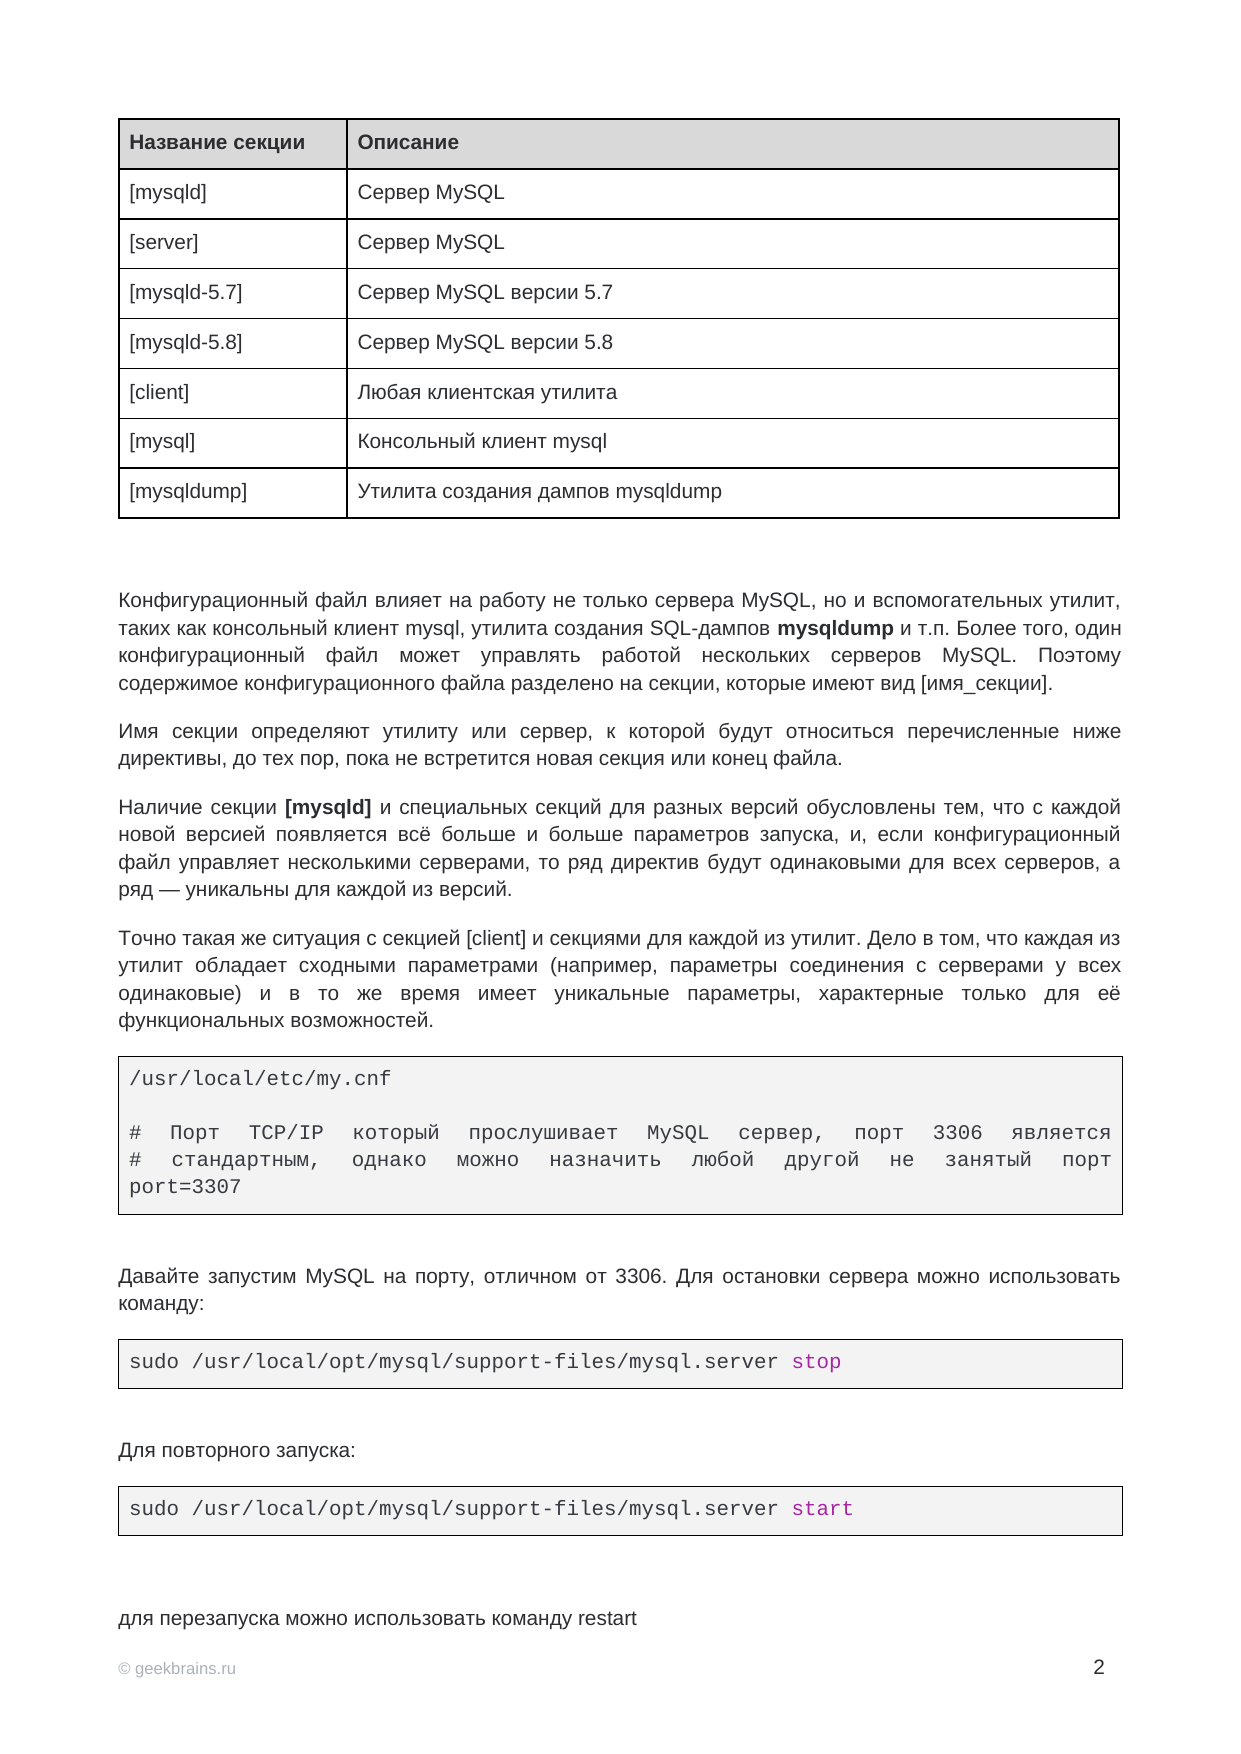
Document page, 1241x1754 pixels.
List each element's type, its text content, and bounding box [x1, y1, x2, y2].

table_cell Сервер MySQL версии 5.7 [348, 269, 1118, 318]
table_cell [mysqld-5.8] [120, 319, 346, 367]
table_header sudo /usr/local/opt/mysql/support-files/mysql.server start [119, 1487, 1122, 1535]
text Для повторного запуска: [118, 1410, 1122, 1462]
text Имя секции определяют утилиту или сервер, к которой будут относиться перечисленные ниже директивы, до тех пор, пока не встретится новая секция или конец файла. [118, 719, 1122, 770]
table_header sudo /usr/local/opt/mysql/support-files/mysql.server stop [119, 1340, 1122, 1388]
table_cell Консольный клиент mysql [348, 419, 1118, 467]
table_cell [mysqldump] [120, 469, 346, 517]
table_cell [server] [120, 220, 346, 268]
table_cell [mysql] [120, 419, 346, 467]
text Давайте запустим MySQL на порту, отличном от 3306. Для остановки сервера можно использовать команду: [118, 1236, 1122, 1315]
table_cell Сервер MySQL версии 5.8 [348, 319, 1118, 367]
table_cell Утилита создания дампов mysqldump [348, 469, 1118, 517]
text Наличие секции [mysqld] и специальных секций для разных версий обусловлены тем, что с каждой новой версией появляется всё больше и больше параметров запуска, и, если конфигурационный файл управляет несколькими серверами, то ряд директив будут одинаковыми для всех серверов, а ряд — уникальны для каждой из версий. [118, 794, 1122, 901]
table_cell [client] [120, 369, 346, 417]
table_cell Сервер MySQL [348, 220, 1118, 268]
table_header Описание [348, 120, 1118, 168]
table_header Название секции [120, 120, 346, 168]
text для перезапуска можно использовать команду restart [118, 1605, 1122, 1629]
text Точно такая же ситуация с секцией [client] и секциями для каждой из утилит. Дело в том, что каждая из утилит обладает сходными параметрами (например, параметры соединения с серверами у всех одинаковые) и в то же время имеет уникальные параметры, характерные только для её функциональных возможностей. [118, 925, 1122, 1032]
table_header /usr/local/etc/my.cnf # Порт TCP/IP который прослушивает MySQL сервер, порт 3306 является # стандартным, однако можно назначить любой другой не занятый порт port=3307 [119, 1057, 1122, 1214]
table_cell [mysqld-5.7] [120, 269, 346, 318]
table_cell Сервер MySQL [348, 170, 1118, 218]
table_cell [mysqld] [120, 170, 346, 218]
table_cell Любая клиентская утилита [348, 369, 1118, 417]
text Конфигурационный файл влияет на работу не только сервера MySQL, но и вспомогательных утилит, таких как консольный клиент mysql, утилита создания SQL-дампов mysqldump и т.п. Более того, один конфигурационный файл может управлять работой нескольких серверов MySQL. Поэтому содержимое конфигурационного файла разделено на секции, которые имеют вид [имя_секции]. [118, 588, 1122, 694]
